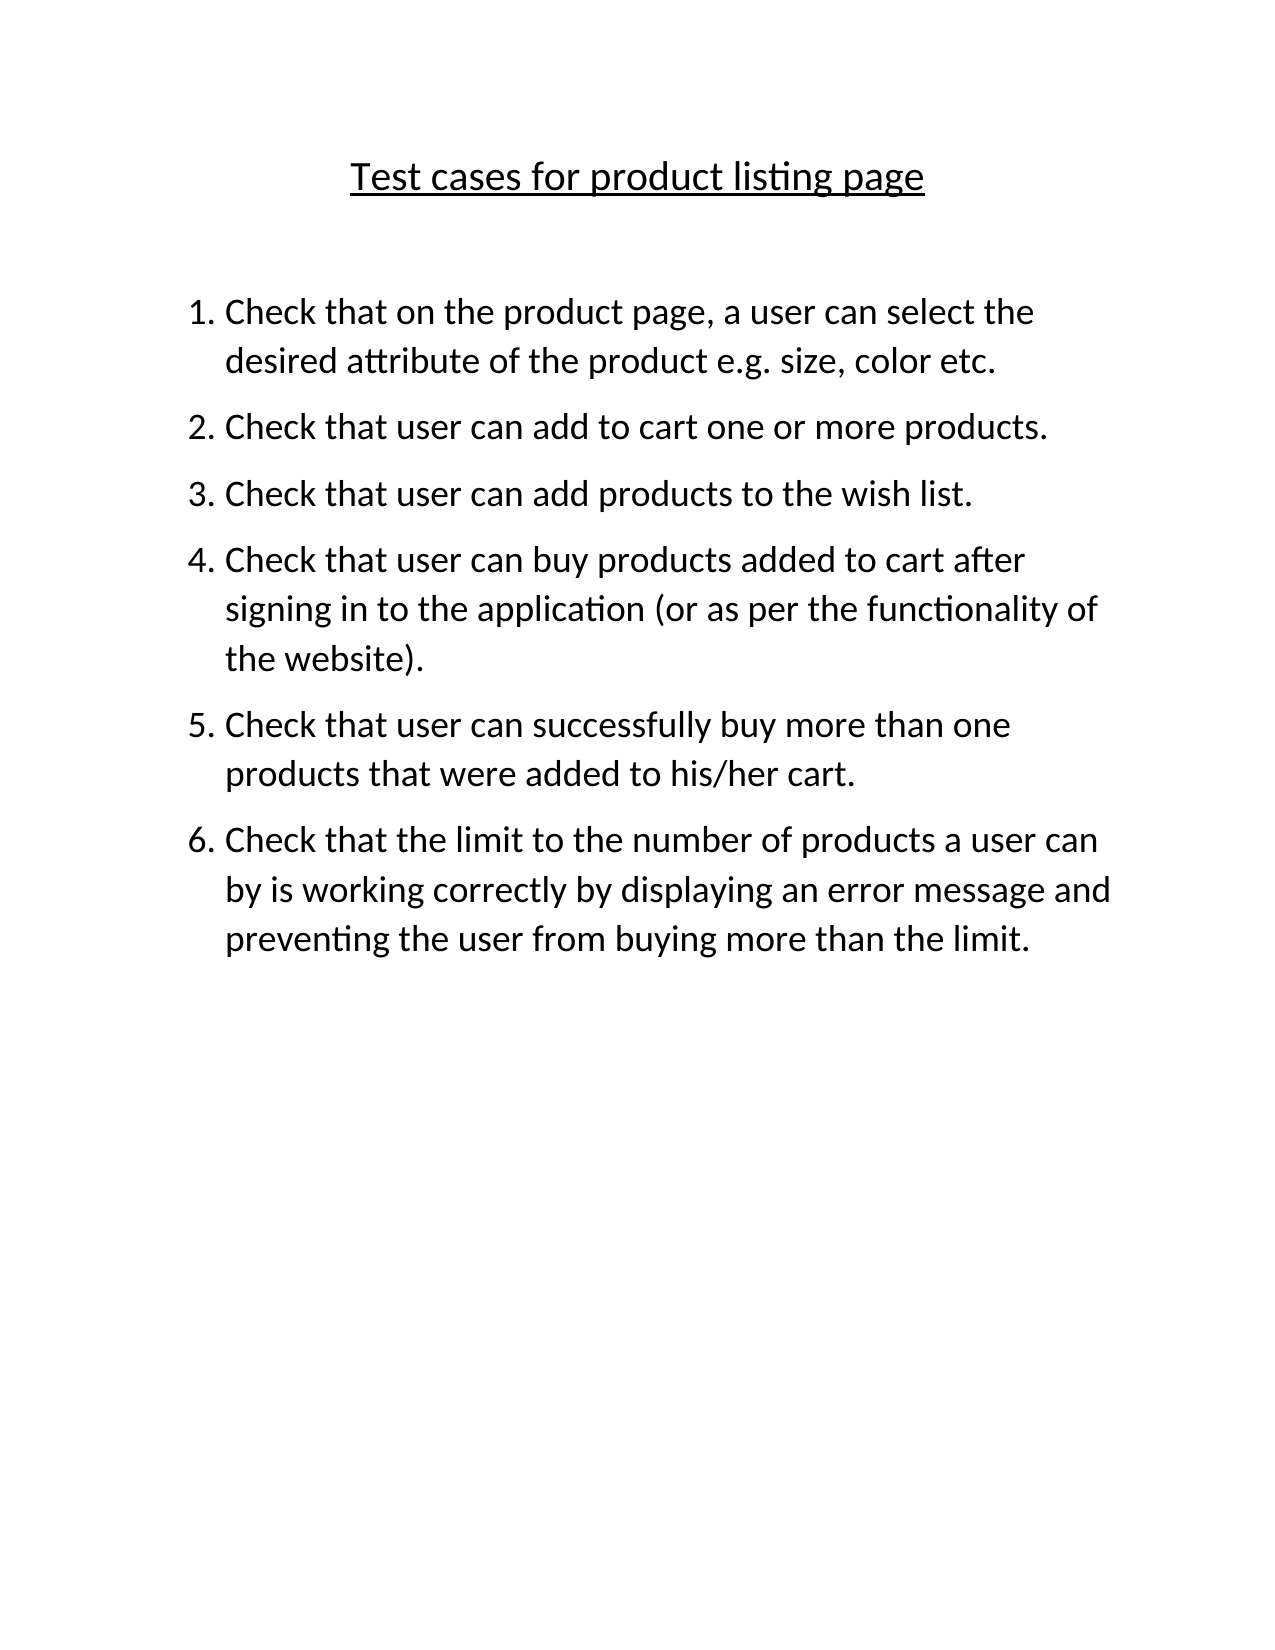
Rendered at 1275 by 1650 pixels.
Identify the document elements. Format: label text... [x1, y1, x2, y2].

text Test cases for product listing page [150, 150, 1125, 201]
list Check that user can successfully buy more than one products that were added to his/her cart. [187, 701, 1125, 796]
list Check that on the product page, a user can select the desired attribute of the product e.g. size, color etc. [187, 288, 1125, 383]
list Check that user can buy products added to cart after signing in to the application (or as per the functionality of the website). [187, 536, 1125, 680]
list Check that user can add to cart one or more products. [187, 403, 1125, 449]
list Check that the limit to the number of products a user can by is working correctly by displaying an error message and preventing the user from buying more than the limit. [187, 816, 1125, 961]
list Check that user can add products to the wish list. [187, 469, 1125, 515]
